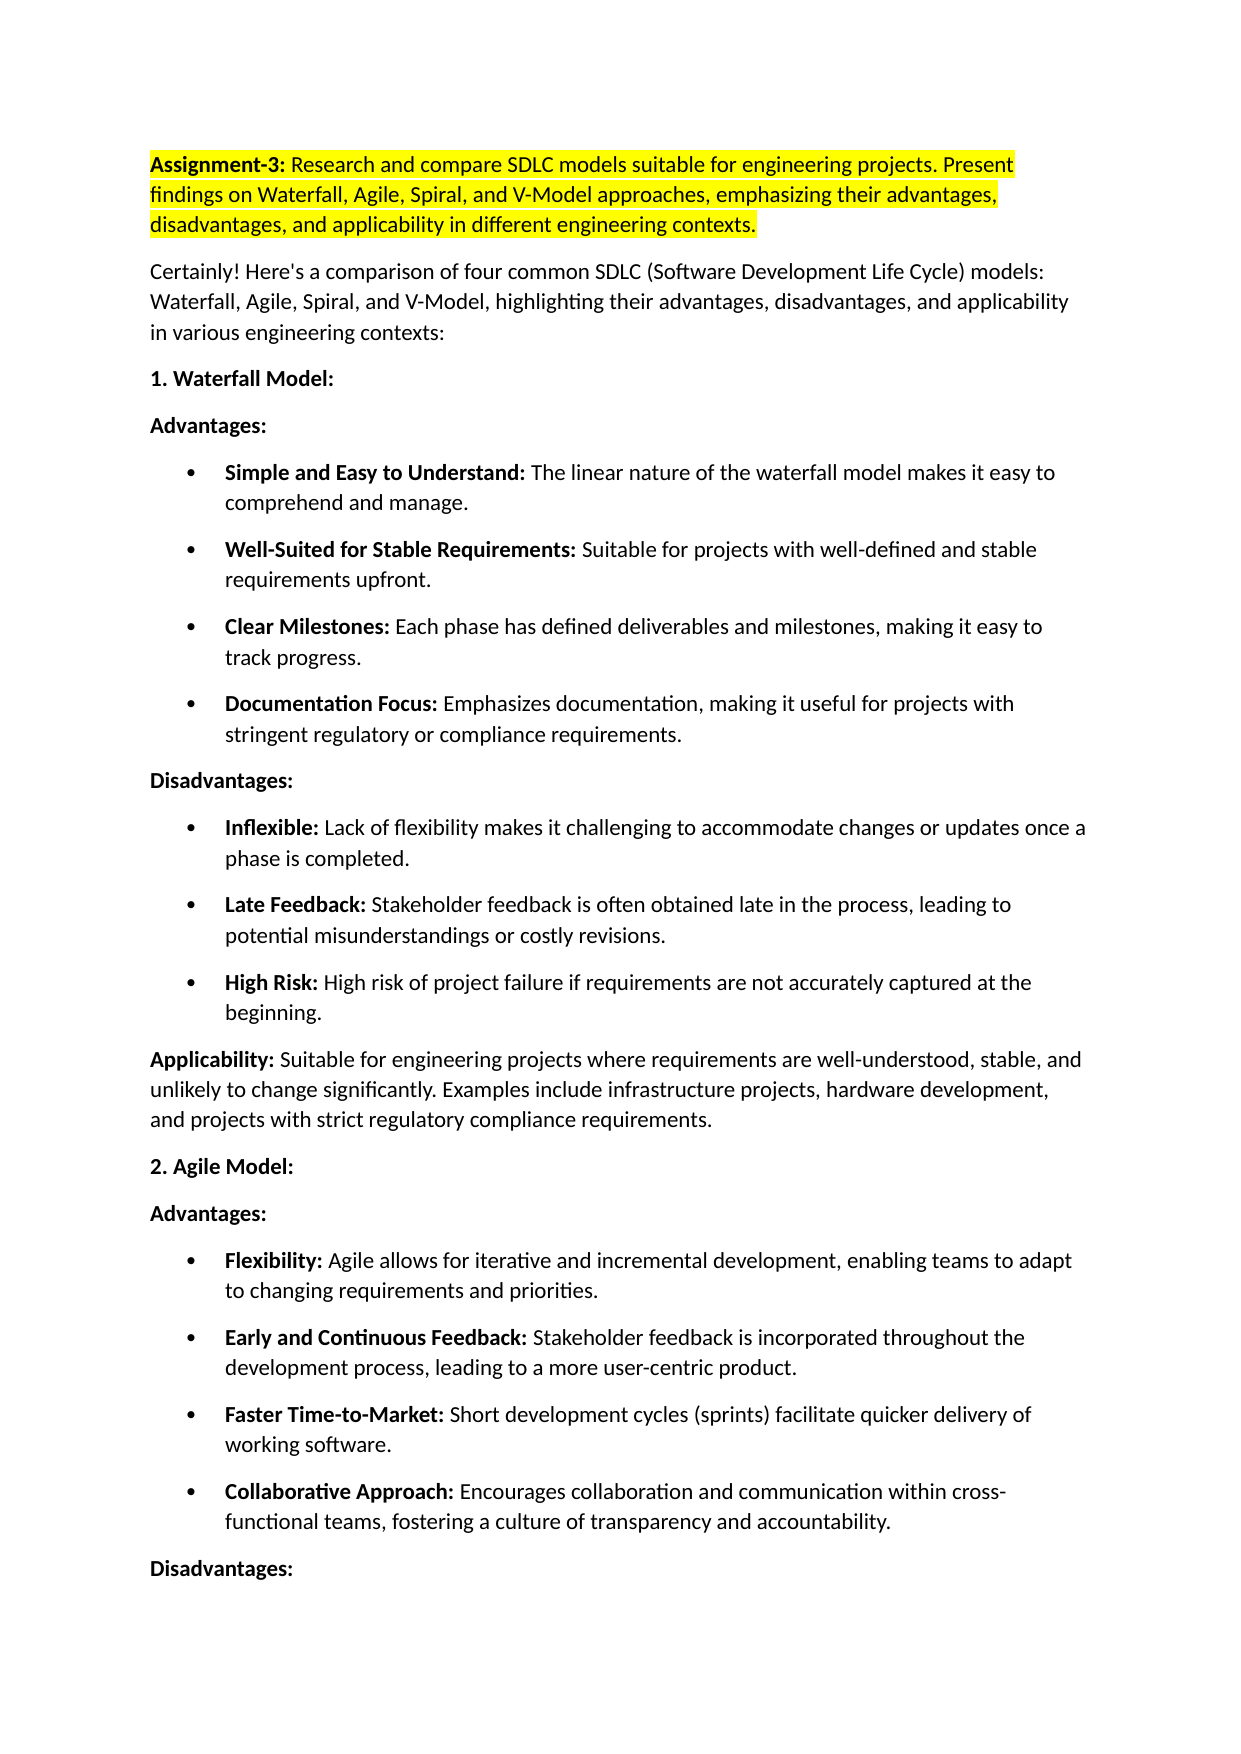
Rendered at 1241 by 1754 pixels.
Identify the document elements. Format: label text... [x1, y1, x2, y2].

list Collaborative Approach: Encourages collaboration and communication within cross-functional teams, fostering a culture of transparency and accountability. [187, 1477, 1090, 1535]
text Certainly! Here's a comparison of four common SDLC (Software Development Life Cycle) models: Waterfall, Agile, Spiral, and V-Model, highlighting their advantages, disadvantages, and applicability in various engineering contexts: [150, 257, 1090, 346]
list Faster Time-to-Market: Short development cycles (sprints) facilitate quicker delivery of working software. [187, 1400, 1090, 1458]
list Early and Continuous Feedback: Stakeholder feedback is incorporated throughout the development process, leading to a more user-centric product. [187, 1323, 1090, 1381]
list Documentation Focus: Emphasizes documentation, making it useful for projects with stringent regulatory or compliance requirements. [187, 689, 1090, 748]
list Clear Milestones: Each phase has defined deliverables and milestones, making it easy to track progress. [187, 612, 1090, 671]
text Disadvantages: [150, 767, 1090, 795]
text Disadvantages: [150, 1554, 1090, 1582]
text Advantages: [150, 411, 1090, 439]
list Late Feedback: Stakeholder feedback is often obtained late in the process, leading to potential misunderstandings or costly revisions. [187, 891, 1090, 949]
list Inflexible: Lack of flexibility makes it challenging to accommodate changes or updates once a phase is completed. [187, 813, 1090, 872]
text Applicability: Suitable for engineering projects where requirements are well-understood, stable, and unlikely to change significantly. Examples include infrastructure projects, hardware development, and projects with strict regulatory compliance requirements. [150, 1045, 1090, 1133]
list Simple and Easy to Understand: The linear nature of the waterfall model makes it easy to comprehend and manage. [187, 458, 1090, 517]
text 1. Waterfall Model: [150, 364, 1090, 393]
list Well-Suited for Stable Requirements: Suitable for projects with well-defined and stable requirements upfront. [187, 535, 1090, 594]
list Flexibility: Agile allows for iterative and incremental development, enabling teams to adapt to changing requirements and priorities. [187, 1246, 1090, 1304]
list High Risk: High risk of project failure if requirements are not accurately captured at the beginning. [187, 968, 1090, 1026]
text Advantages: [150, 1199, 1090, 1227]
text 2. Agile Model: [150, 1152, 1090, 1180]
text Assignment-3: Research and compare SDLC models suitable for engineering projects. Present findings on Waterfall, Agile, Spiral, and V-Model approaches, emphasizing their advantages, disadvantages, and applicability in different engineering contexts. [150, 150, 1090, 238]
